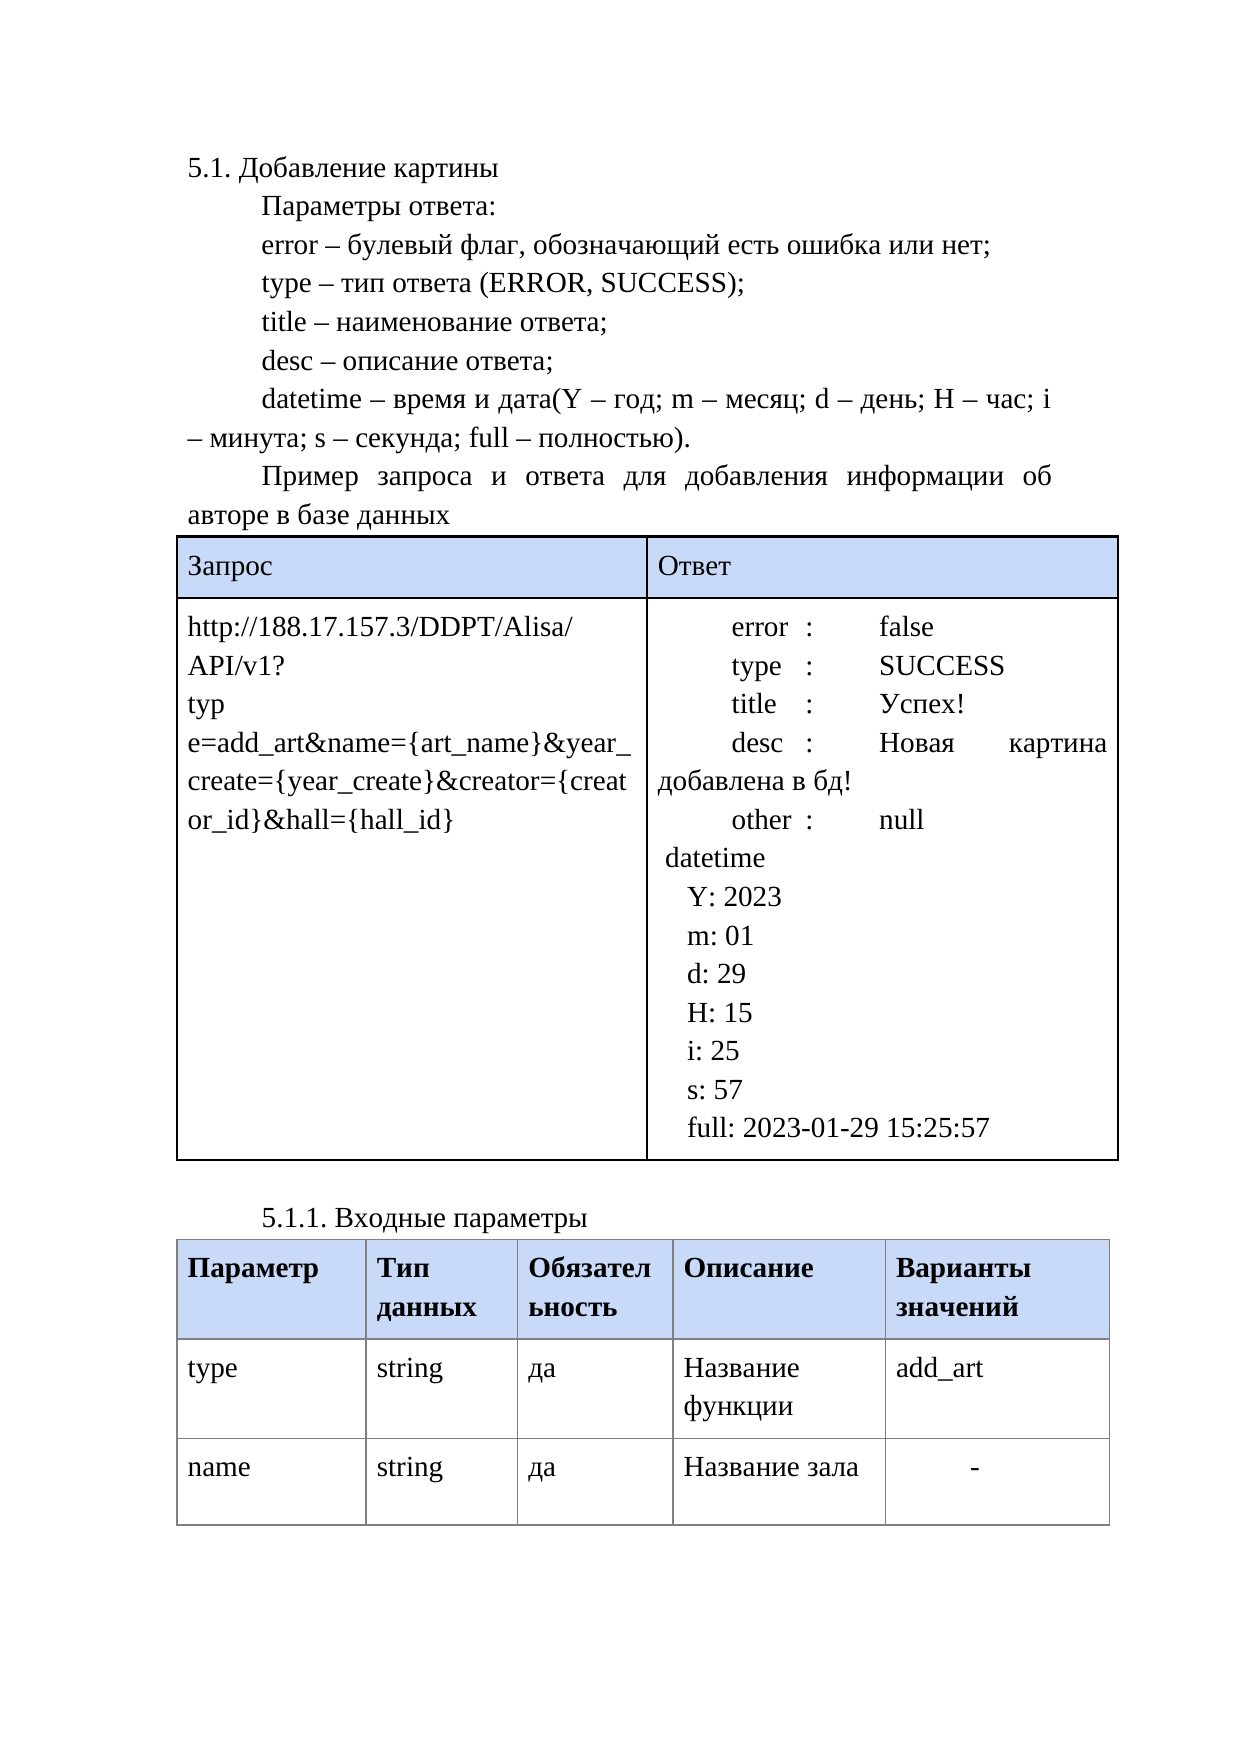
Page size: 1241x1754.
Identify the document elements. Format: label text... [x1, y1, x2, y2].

table_cell name [178, 1439, 365, 1524]
table_header Варианты значений [886, 1240, 1109, 1338]
table_cell string [367, 1439, 517, 1524]
table_cell string [367, 1340, 517, 1437]
text type – тип ответа (ERROR, SUCCESS); [187, 266, 1053, 299]
text datetime – время и дата(Y – год; m – месяц; d – день; H – час; i – минута; s – секунда; full – полностью). [187, 381, 1053, 453]
table_cell type [178, 1340, 365, 1437]
text 5.1.1. Входные параметры [187, 1200, 1053, 1233]
text Пример запроса и ответа для добавления информации об авторе в базе данных [187, 458, 1053, 530]
text Параметры ответа: [187, 188, 1053, 222]
table_header Запрос [178, 538, 646, 597]
table_cell http://188.17.157.3/DDPT/Alisa/API/v1?type=add_art&name={art_name}&year_create={year_create}&creator={creator_id}&hall={hall_id} [178, 599, 646, 1159]
text error – булевый флаг, обозначающий есть ошибка или нет; [187, 227, 1053, 261]
table_header Описание [674, 1240, 885, 1338]
table_header Обязательность [518, 1240, 672, 1338]
table_cell да [518, 1439, 672, 1524]
table_cell Название зала [674, 1439, 885, 1524]
table_header Ответ [648, 538, 1117, 597]
table_header Параметр [178, 1240, 365, 1338]
text 5.1. Добавление картины [187, 150, 1053, 183]
table_cell add_art [886, 1340, 1109, 1437]
table_header Тип данных [367, 1240, 517, 1338]
text title – наименование ответа; [187, 304, 1053, 338]
table_cell Название функции [674, 1340, 885, 1437]
text desc – описание ответа; [187, 343, 1053, 376]
table_cell да [518, 1340, 672, 1437]
table_cell - [886, 1439, 1109, 1524]
table_cell error : false type : SUCCESS title : Уcпех! desc : Новая картина добавлена в бд! other : null datetime Y: 2023 m: 01 d: 29 H: 15 i: 25 s: 57 full: 2023-01-29 15:25:57 [648, 599, 1117, 1159]
